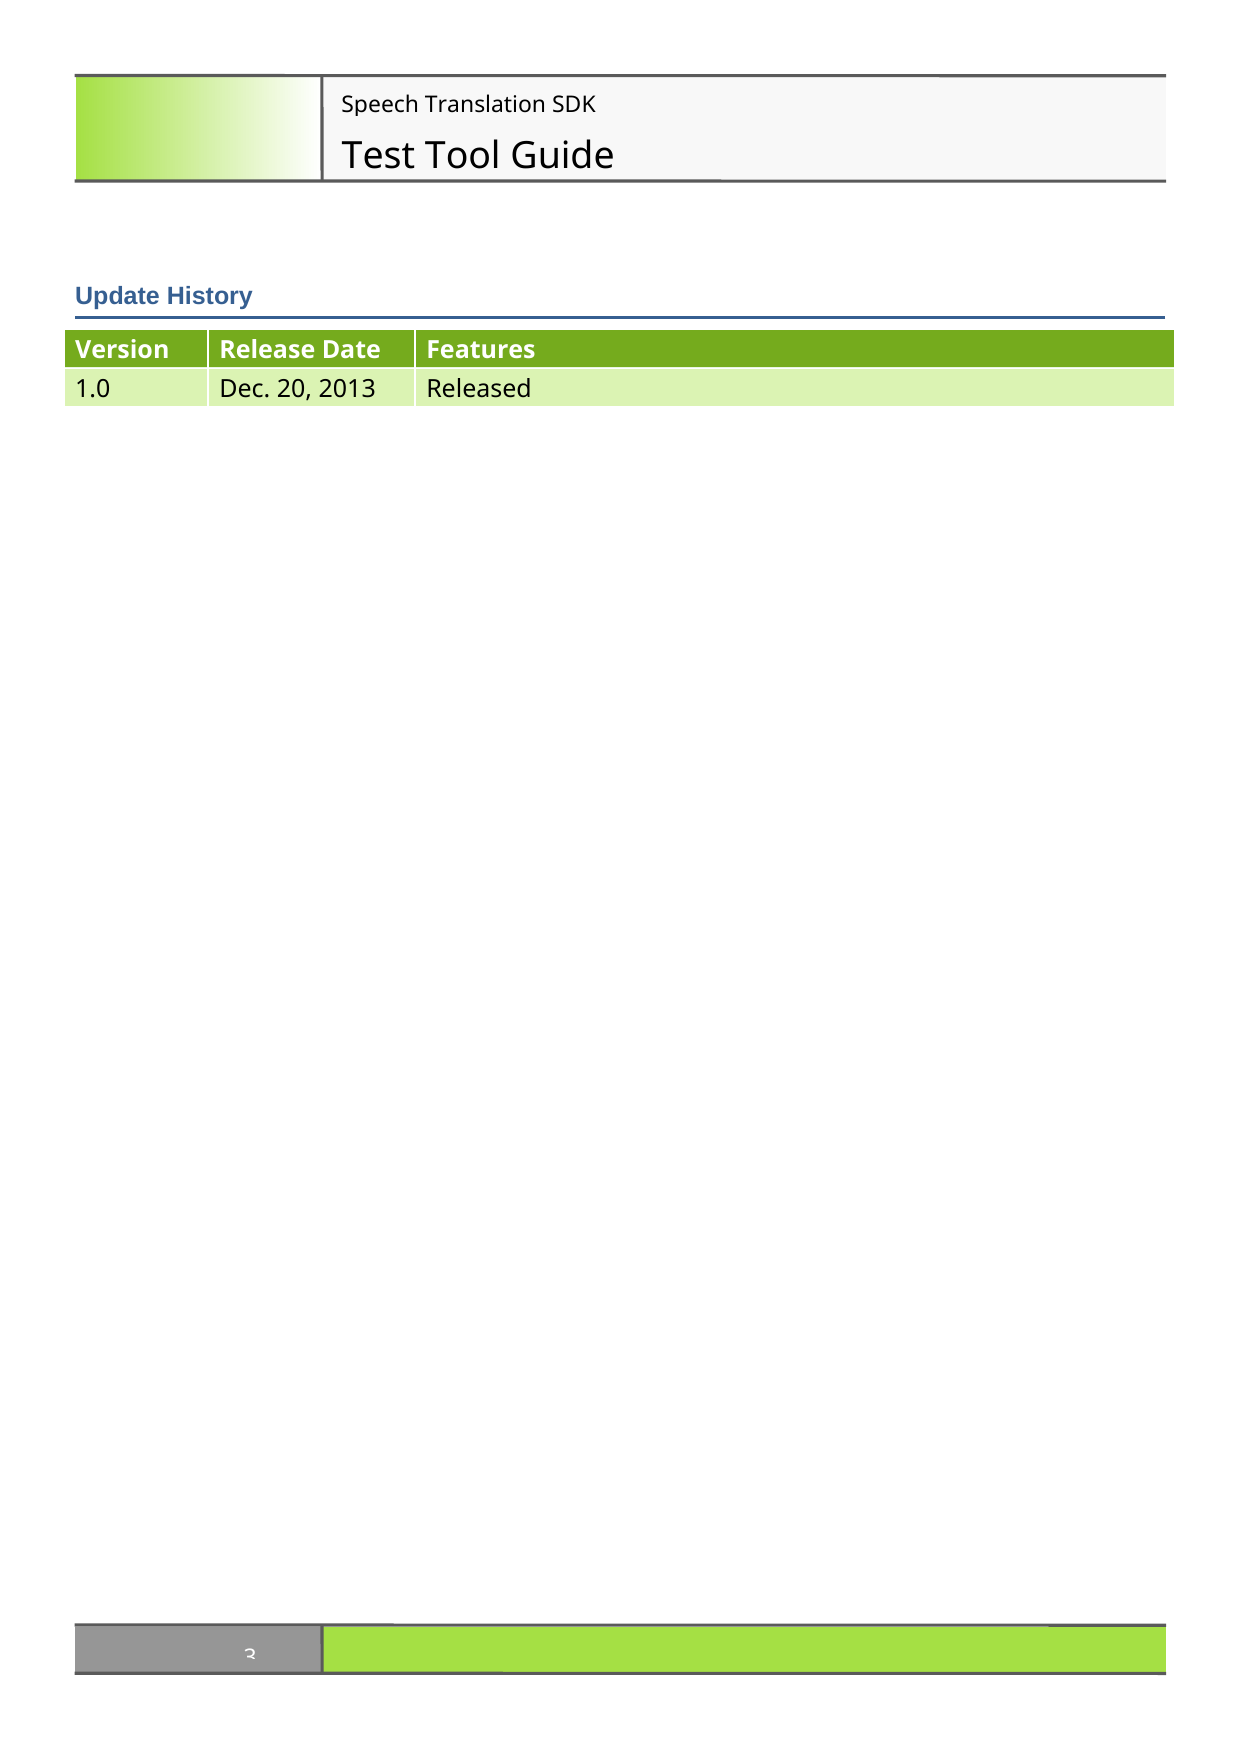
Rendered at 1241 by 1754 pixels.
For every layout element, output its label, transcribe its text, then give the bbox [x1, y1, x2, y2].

table_cell Released [416, 369, 1174, 406]
table_cell 1.0 [65, 369, 207, 406]
table_header Release Date [209, 330, 414, 367]
table_header Version [65, 330, 207, 367]
table_cell Dec. 20, 2013 [209, 369, 414, 406]
table_header Features [416, 330, 1174, 367]
subtitle Update History [75, 277, 1165, 316]
